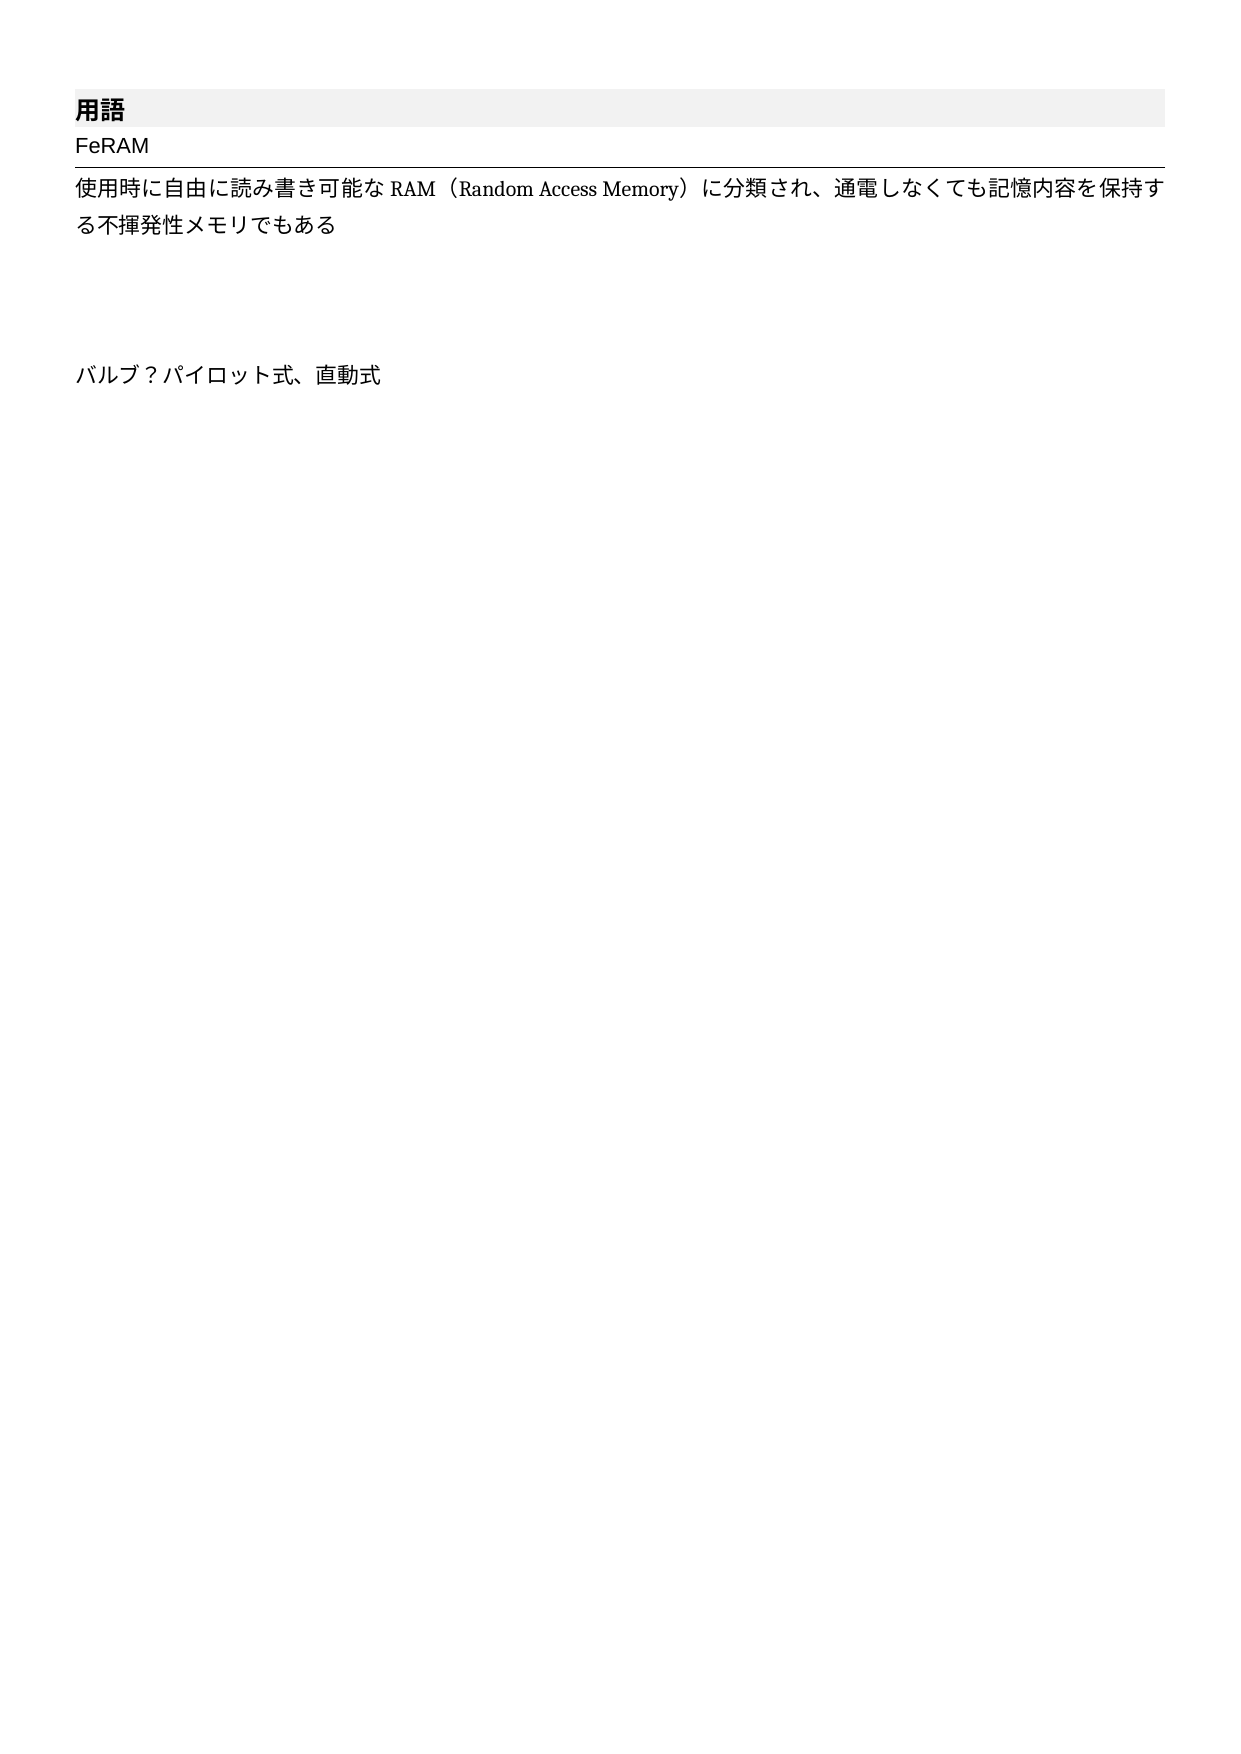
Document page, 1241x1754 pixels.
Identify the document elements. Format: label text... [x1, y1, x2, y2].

text 使用時に自由に読み書き可能なRAM（Random Access Memory）に分類され、通電しなくても記憶内容を保持する不揮発性メモリでもある [75, 168, 1165, 243]
subtitle FeRAM [75, 127, 1165, 167]
subtitle 用語 [75, 89, 1165, 127]
text バルブ？パイロット式、直動式 [75, 355, 1165, 393]
